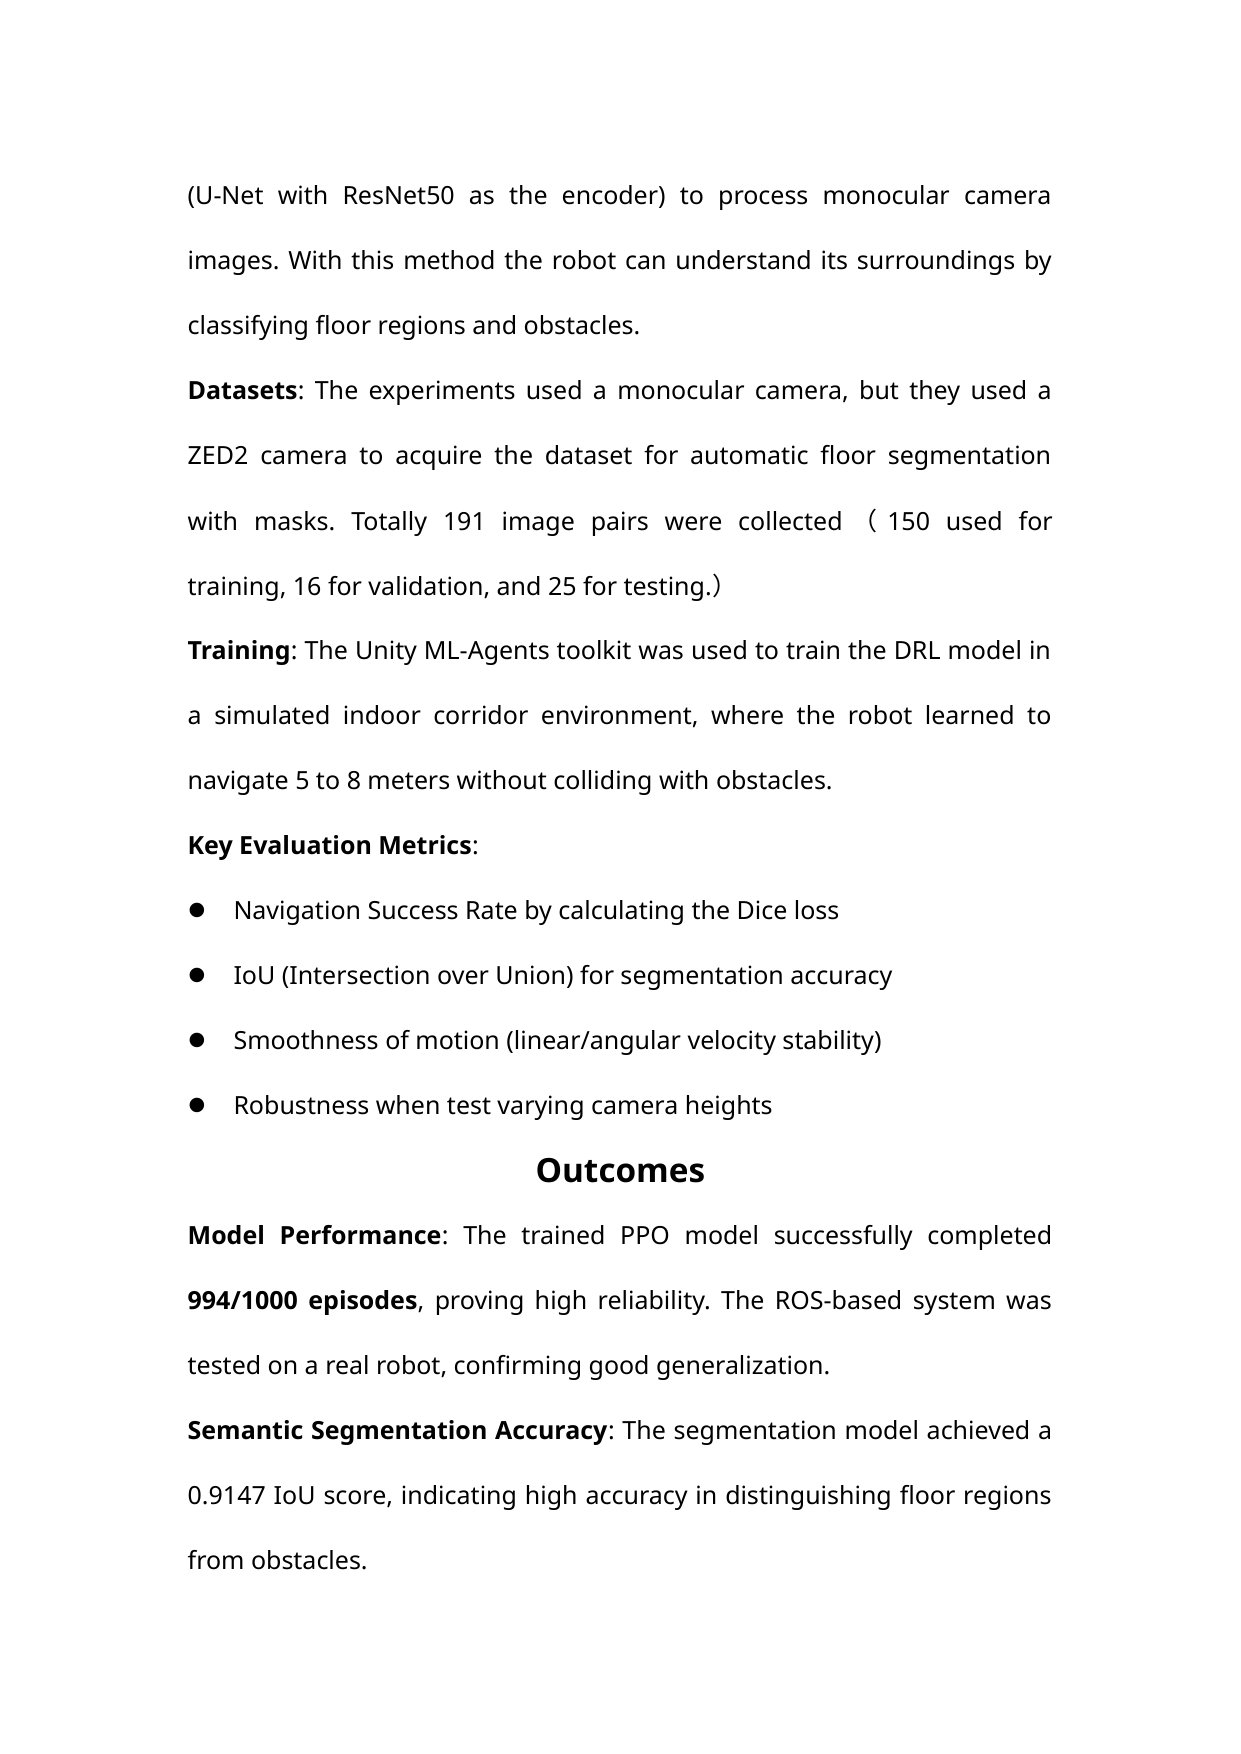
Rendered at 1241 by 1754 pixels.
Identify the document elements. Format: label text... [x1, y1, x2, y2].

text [187, 162, 1053, 357]
list Navigation Success Rate by calculating the Dice loss [187, 877, 1053, 942]
text Key Evaluation Metrics: [187, 812, 1053, 877]
text Datasets: The experiments used a monocular camera, but they used a ZED2 camera to acquire the dataset for automatic floor segmentation with masks. Totally 191 image pairs were collected（150 used for training, 16 for validation, and 25 for testing.） [187, 357, 1053, 617]
text Training: The Unity ML-Agents toolkit was used to train the DRL model in a simulated indoor corridor environment, where the robot learned to navigate 5 to 8 meters without colliding with obstacles. [187, 617, 1053, 812]
list IoU (Intersection over Union) for segmentation accuracy [187, 942, 1053, 1007]
text Semantic Segmentation Accuracy: The segmentation model achieved a 0.9147 IoU score, indicating high accuracy in distinguishing floor regions from obstacles. [187, 1397, 1053, 1592]
text Model Performance: The trained PPO model successfully completed 994/1000 episodes, proving high reliability. The ROS-based system was tested on a real robot, confirming good generalization. [187, 1202, 1053, 1397]
text Outcomes [187, 1137, 1053, 1202]
list Smoothness of motion (linear/angular velocity stability) [187, 1007, 1053, 1072]
list Robustness when test varying camera heights [187, 1072, 1053, 1137]
